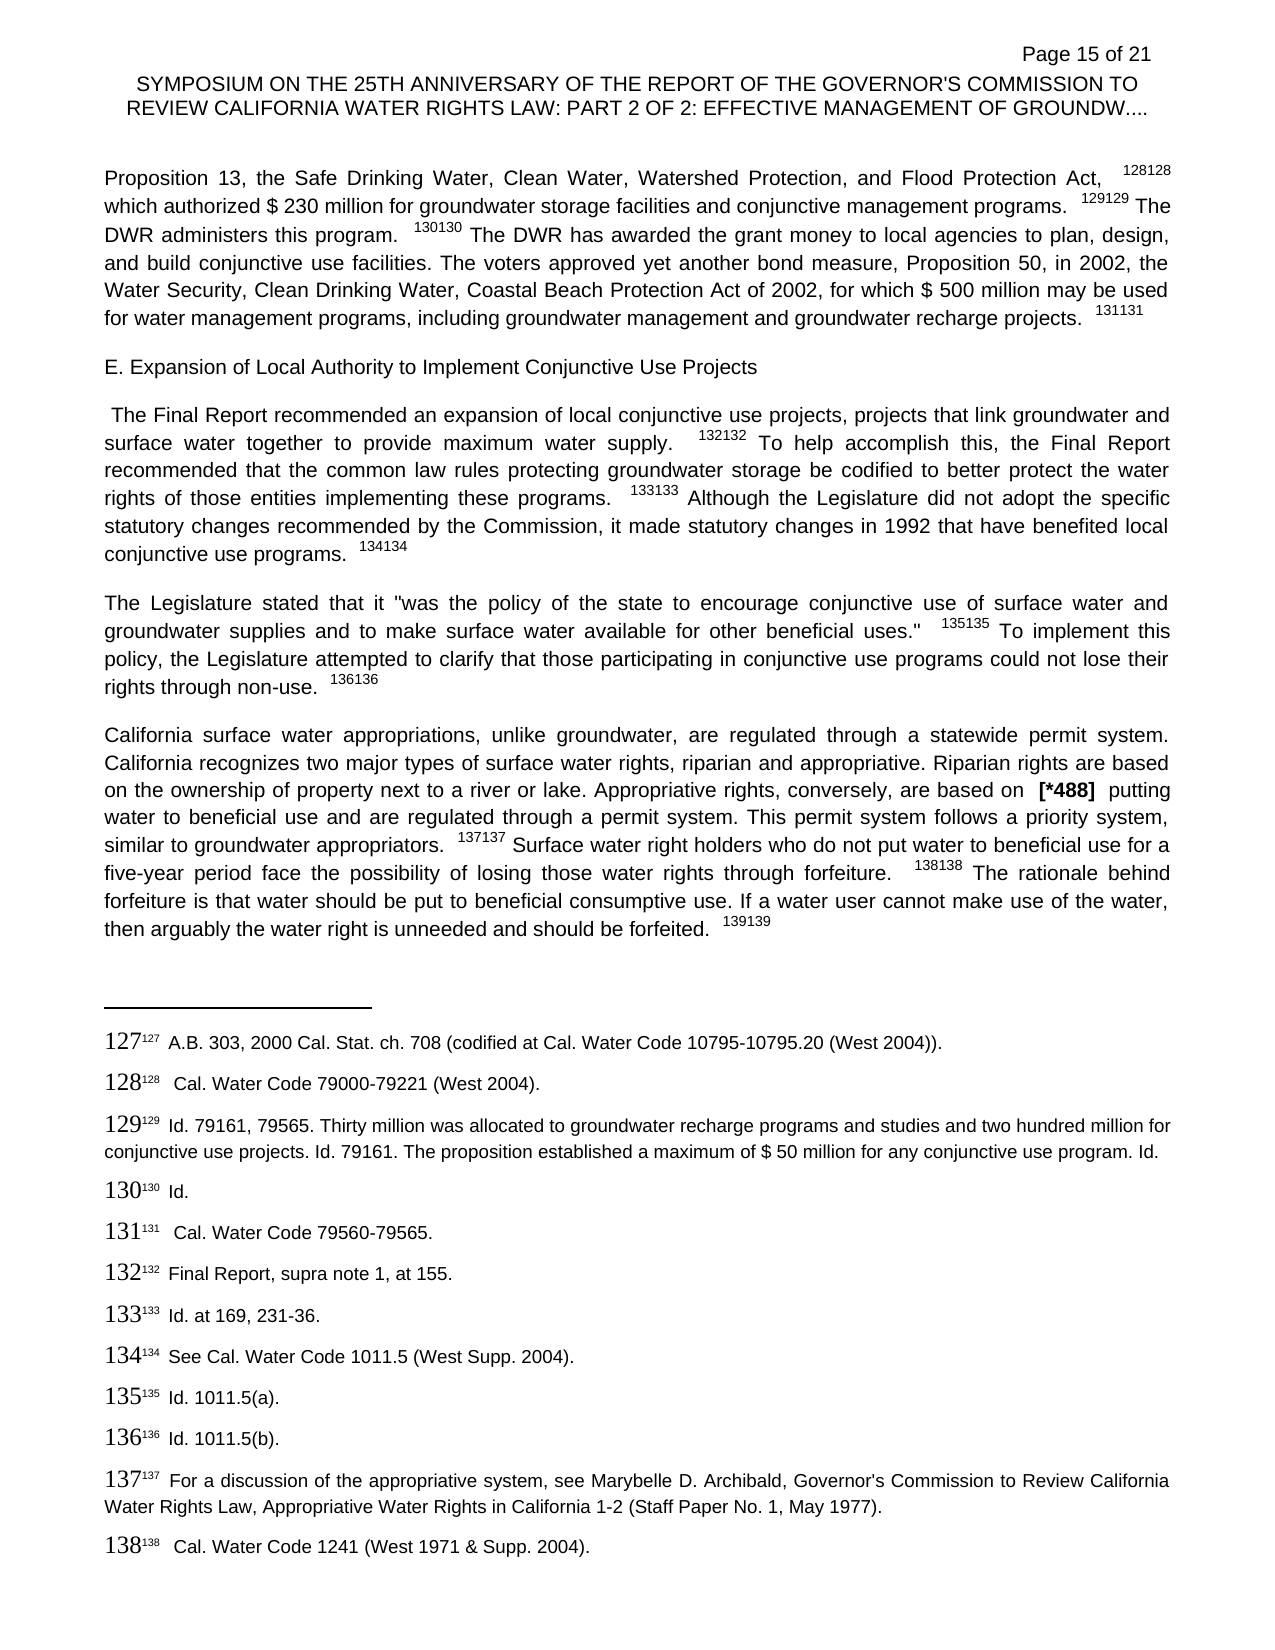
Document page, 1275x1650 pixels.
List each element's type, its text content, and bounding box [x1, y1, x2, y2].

text E. Expansion of Local Authority to Implement Conjunctive Use Projects [104, 351, 1171, 378]
text The Final Report recommended an expansion of local conjunctive use projects, projects that link groundwater and surface water together to provide maximum water supply. 132 To help accomplish this, the Final Report recommended that the common law rules protecting groundwater storage be codified to better protect the water rights of those entities implementing these programs. 133 Although the Legislature did not adopt the specific statutory changes recommended by the Commission, it made statutory changes in 1992 that have benefited local conjunctive use programs. 134 [104, 399, 1171, 567]
text California surface water appropriations, unlike groundwater, are regulated through a statewide permit system. California recognizes two major types of surface water rights, riparian and appropriative. Riparian rights are based on the ownership of property next to a river or lake. Appropriative rights, conversely, are based on [*488] putting water to beneficial use and are regulated through a permit system. This permit system follows a priority system, similar to groundwater appropriators. 137 Surface water right holders who do not put water to beneficial use for a five-year period face the possibility of losing those water rights through forfeiture. 138 The rationale behind forfeiture is that water should be put to beneficial consumptive use. If a water user cannot make use of the water, then arguably the water right is unneeded and should be forfeited. 139 [104, 720, 1171, 942]
text [*487] Assembly Bill 303, the Local Groundwater Management Assistance Act of 2000, provided $ 21 million in grants to local entities for groundwater studies or management activities. 127 In 2000, the voters approved Proposition 13, the Safe Drinking Water, Clean Water, Watershed Protection, and Flood Protection Act, 128 which authorized $ 230 million for groundwater storage facilities and conjunctive management programs. 129 The DWR administers this program. 130 The DWR has awarded the grant money to local agencies to plan, design, and build conjunctive use facilities. The voters approved yet another bond measure, Proposition 50, in 2002, the Water Security, Clean Drinking Water, Coastal Beach Protection Act of 2002, for which $ 500 million may be used for water management programs, including groundwater management and groundwater recharge projects. 131 [104, 161, 1171, 331]
text The Legislature stated that it "was the policy of the state to encourage conjunctive use of surface water and groundwater supplies and to make surface water available for other beneficial uses." 135 To implement this policy, the Legislature attempted to clarify that those participating in conjunctive use programs could not lose their rights through non-use. 136 [104, 588, 1171, 699]
